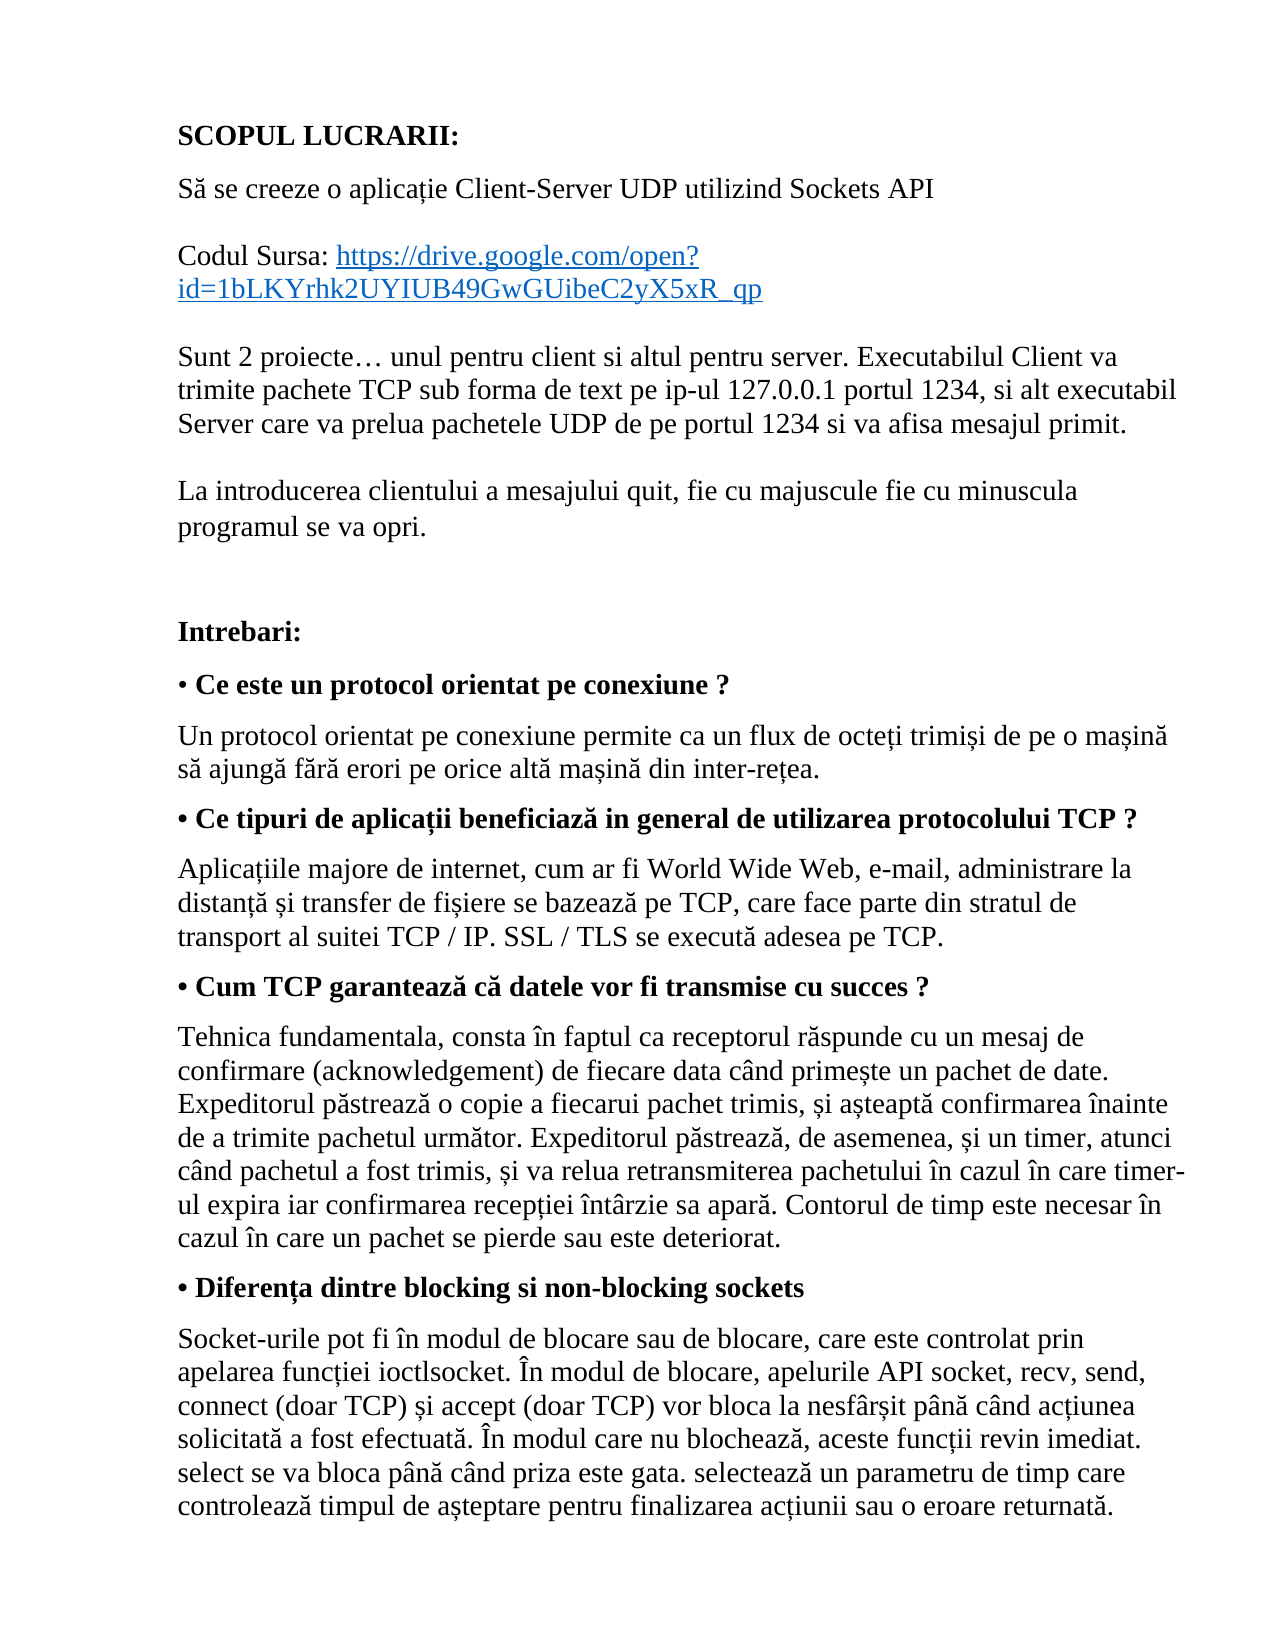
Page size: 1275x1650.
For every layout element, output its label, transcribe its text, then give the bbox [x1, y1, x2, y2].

text Socket-urile pot fi în modul de blocare sau de blocare, care este controlat prin apelarea funcției ioctlsocket. În modul de blocare, apelurile API socket, recv, send, connect (doar TCP) și accept (doar TCP) vor bloca la nesfârșit până când acțiunea solicitată a fost efectuată. În modul care nu blochează, aceste funcții revin imediat. select se va bloca până când priza este gata. selectează un parametru de timp care controlează timpul de așteptare pentru finalizarea acțiunii sau o eroare returnată. [177, 1321, 1186, 1522]
text Să se creeze o aplicație Client-Server UDP utilizind Sockets API [177, 171, 1186, 204]
text Tehnica fundamentala, consta în faptul ca receptorul răspunde cu un mesaj de confirmare (acknowledgement) de fiecare data când primește un pachet de date. Expeditorul păstrează o copie a fiecarui pachet trimis, și așteaptă confirmarea înainte de a trimite pachetul următor. Expeditorul păstrează, de asemenea, și un timer, atunci când pachetul a fost trimis, și va relua retransmiterea pachetului în cazul în care timer-ul expira iar confirmarea recepției întârzie sa apară. Contorul de timp este necesar în cazul în care un pachet se pierde sau este deteriorat. [177, 1019, 1186, 1254]
text La introducerea clientului a mesajului quit, fie cu majuscule fie cu minuscula programul se va opri. [177, 473, 1186, 542]
text Un protocol orientat pe conexiune permite ca un flux de octeți trimiși de pe o mașină să ajungă fără erori pe orice altă mașină din inter-rețea. [177, 718, 1186, 785]
text • Diferența dintre blocking si non-blocking sockets [177, 1271, 1186, 1304]
text • Cum TCP garantează că datele vor fi transmise cu succes ? [177, 969, 1186, 1002]
text SCOPUL LUCRARII: [177, 118, 1186, 152]
text • Ce este un protocol orientat pe conexiune ? [177, 667, 1186, 701]
text Codul Sursa: https://drive.google.com/open?id=1bLKYrhk2UYIUB49GwGUibeC2yX5xR_qp [177, 238, 1186, 305]
text • Ce tipuri de aplicații beneficiază in general de utilizarea protocolului TCP ? [177, 801, 1186, 835]
text Sunt 2 proiecte… unul pentru client si altul pentru server. Executabilul Client va trimite pachete TCP sub forma de text pe ip-ul 127.0.0.1 portul 1234, si alt executabil Server care va prelua pachetele UDP de pe portul 1234 si va afisa mesajul primit. [177, 339, 1186, 439]
text Intrebari: [177, 614, 1186, 648]
text Aplicațiile majore de internet, cum ar fi World Wide Web, e-mail, administrare la distanță și transfer de fișiere se bazează pe TCP, care face parte din stratul de transport al suitei TCP / IP. SSL / TLS se execută adesea pe TCP. [177, 852, 1186, 952]
